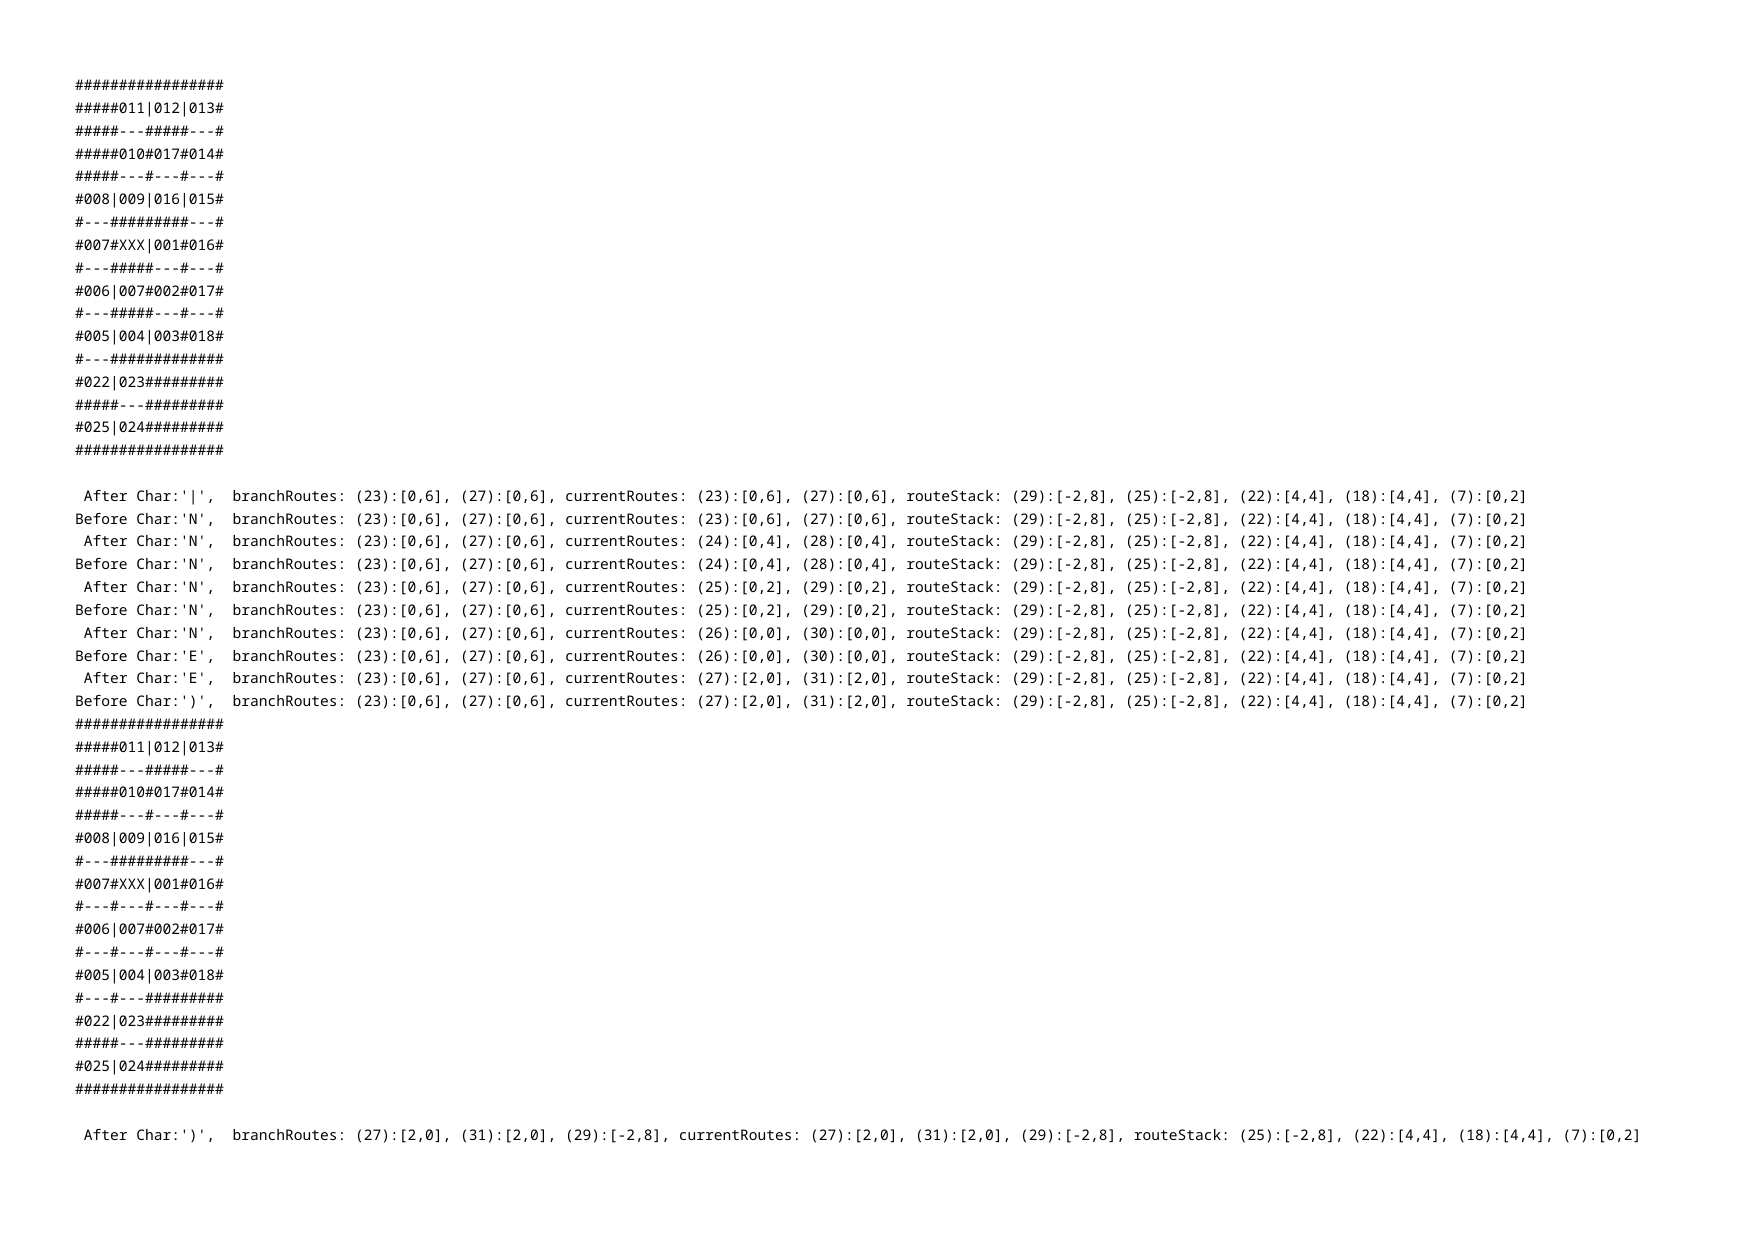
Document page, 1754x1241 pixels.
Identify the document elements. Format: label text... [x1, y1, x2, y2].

text #####---#####---# [75, 121, 1679, 141]
text After Char:'|', branchRoutes: (23):[0,6], (27):[0,6], currentRoutes: (23):[0,6], (27):[0,6], routeStack: (29):[-2,8], (25):[-2,8], (22):[4,4], (18):[4,4], (7):[0,2] [75, 486, 1679, 506]
text After Char:'N', branchRoutes: (23):[0,6], (27):[0,6], currentRoutes: (25):[0,2], (29):[0,2], routeStack: (29):[-2,8], (25):[-2,8], (22):[4,4], (18):[4,4], (7):[0,2] [75, 577, 1679, 597]
text After Char:'E', branchRoutes: (23):[0,6], (27):[0,6], currentRoutes: (27):[2,0], (31):[2,0], routeStack: (29):[-2,8], (25):[-2,8], (22):[4,4], (18):[4,4], (7):[0,2] [75, 668, 1679, 688]
text #####011|012|013# [75, 98, 1679, 118]
text ################# [75, 1079, 1679, 1099]
text Before Char:'N', branchRoutes: (23):[0,6], (27):[0,6], currentRoutes: (23):[0,6], (27):[0,6], routeStack: (29):[-2,8], (25):[-2,8], (22):[4,4], (18):[4,4], (7):[0,2] [75, 508, 1679, 528]
text #---#########---# [75, 851, 1679, 871]
text #####010#017#014# [75, 143, 1679, 163]
text Before Char:'N', branchRoutes: (23):[0,6], (27):[0,6], currentRoutes: (24):[0,4], (28):[0,4], routeStack: (29):[-2,8], (25):[-2,8], (22):[4,4], (18):[4,4], (7):[0,2] [75, 554, 1679, 574]
text #008|009|016|015# [75, 828, 1679, 848]
text ################# [75, 75, 1679, 95]
text #####---######### [75, 394, 1679, 414]
text #---#####---#---# [75, 257, 1679, 277]
text #####010#017#014# [75, 782, 1679, 802]
text #025|024######### [75, 417, 1679, 437]
text Before Char:')', branchRoutes: (23):[0,6], (27):[0,6], currentRoutes: (27):[2,0], (31):[2,0], routeStack: (29):[-2,8], (25):[-2,8], (22):[4,4], (18):[4,4], (7):[0,2] [75, 691, 1679, 711]
text ################# [75, 714, 1679, 734]
text #---#####---#---# [75, 303, 1679, 323]
text #006|007#002#017# [75, 919, 1679, 939]
text ################# [75, 440, 1679, 460]
text #005|004|003#018# [75, 965, 1679, 984]
text #---#---######### [75, 987, 1679, 1007]
text #007#XXX|001#016# [75, 873, 1679, 893]
text Before Char:'N', branchRoutes: (23):[0,6], (27):[0,6], currentRoutes: (25):[0,2], (29):[0,2], routeStack: (29):[-2,8], (25):[-2,8], (22):[4,4], (18):[4,4], (7):[0,2] [75, 600, 1679, 619]
text #---############# [75, 349, 1679, 369]
text #022|023######### [75, 1010, 1679, 1030]
text #####---#####---# [75, 759, 1679, 779]
text #025|024######### [75, 1056, 1679, 1076]
text #022|023######### [75, 372, 1679, 391]
text #---#---#---#---# [75, 942, 1679, 962]
text #007#XXX|001#016# [75, 235, 1679, 254]
text #005|004|003#018# [75, 326, 1679, 346]
text #008|009|016|015# [75, 189, 1679, 209]
text #####---#---#---# [75, 166, 1679, 186]
text Before Char:'E', branchRoutes: (23):[0,6], (27):[0,6], currentRoutes: (26):[0,0], (30):[0,0], routeStack: (29):[-2,8], (25):[-2,8], (22):[4,4], (18):[4,4], (7):[0,2] [75, 645, 1679, 665]
text After Char:'N', branchRoutes: (23):[0,6], (27):[0,6], currentRoutes: (26):[0,0], (30):[0,0], routeStack: (29):[-2,8], (25):[-2,8], (22):[4,4], (18):[4,4], (7):[0,2] [75, 622, 1679, 642]
text After Char:')', branchRoutes: (27):[2,0], (31):[2,0], (29):[-2,8], currentRoutes: (27):[2,0], (31):[2,0], (29):[-2,8], routeStack: (25):[-2,8], (22):[4,4], (18):[4,4], (7):[0,2] [75, 1124, 1679, 1144]
text #####---######### [75, 1033, 1679, 1053]
text #---#########---# [75, 212, 1679, 232]
text #####---#---#---# [75, 805, 1679, 825]
text #---#---#---#---# [75, 896, 1679, 916]
text #006|007#002#017# [75, 280, 1679, 300]
text #####011|012|013# [75, 737, 1679, 756]
text After Char:'N', branchRoutes: (23):[0,6], (27):[0,6], currentRoutes: (24):[0,4], (28):[0,4], routeStack: (29):[-2,8], (25):[-2,8], (22):[4,4], (18):[4,4], (7):[0,2] [75, 531, 1679, 551]
